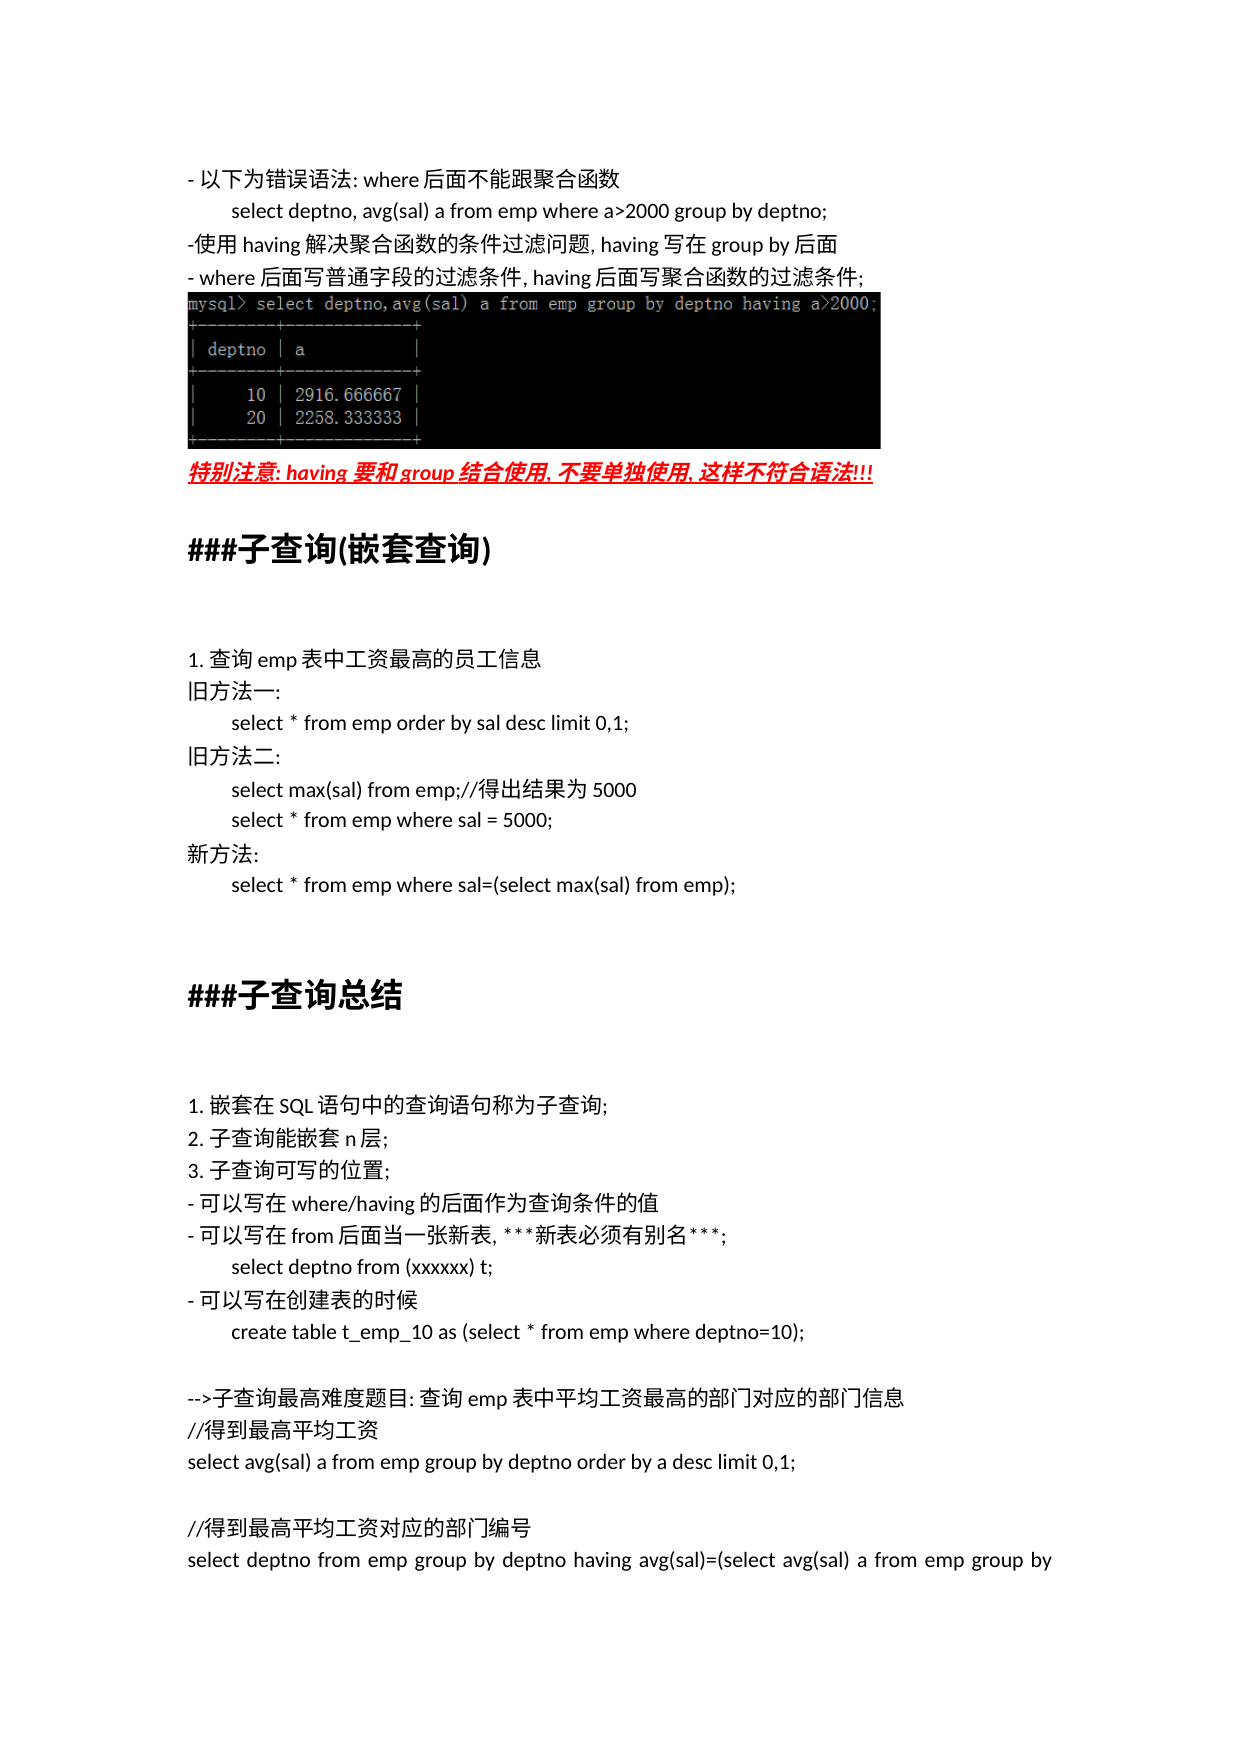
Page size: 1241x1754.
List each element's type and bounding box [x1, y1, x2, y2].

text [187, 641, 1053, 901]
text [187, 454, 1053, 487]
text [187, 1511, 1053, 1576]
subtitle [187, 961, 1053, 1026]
picture [187, 292, 881, 449]
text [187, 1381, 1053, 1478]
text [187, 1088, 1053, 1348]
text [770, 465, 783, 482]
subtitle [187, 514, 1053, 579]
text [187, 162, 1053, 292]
